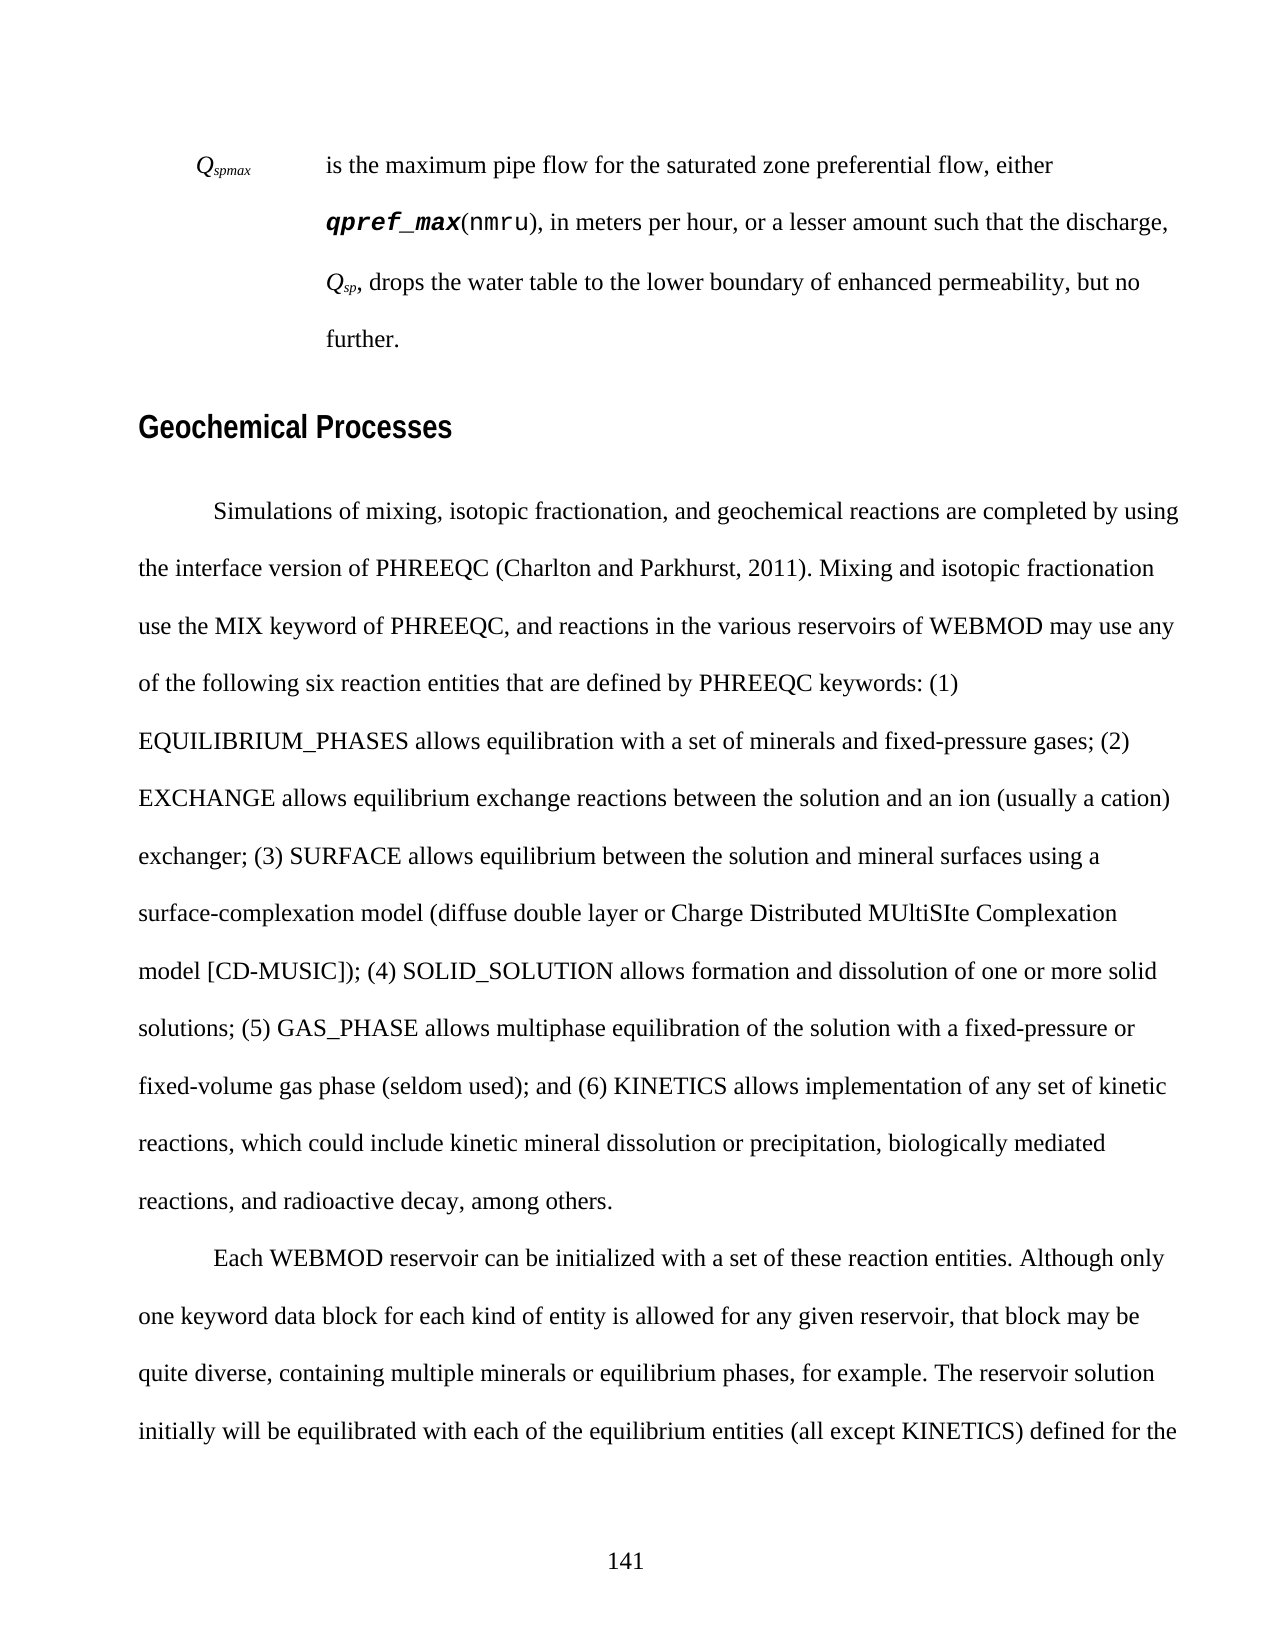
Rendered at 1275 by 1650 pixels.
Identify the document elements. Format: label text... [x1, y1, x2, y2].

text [138, 1243, 1185, 1445]
text Simulations of mixing, isotopic fractionation, and geochemical reactions are completed by using the interface version of PHREEQC (Charlton and Parkhurst, 2011). Mixing and isotopic fractionation use the MIX keyword of PHREEQC, and reactions in the various reservoirs of WEBMOD may use any of the following six reaction entities that are defined by PHREEQC keywords: (1) EQUILIBRIUM_PHASES allows equilibration with a set of minerals and fixed-pressure gases; (2) EXCHANGE allows equilibrium exchange reactions between the solution and an ion (usually a cation) exchanger; (3) SURFACE allows equilibrium between the solution and mineral surfaces using a surface-complexation model (diffuse double layer or Charge Distributed MUltiSIte Complexation model [CD-MUSIC]); (4) SOLID_SOLUTION allows formation and dissolution of one or more solid solutions; (5) GAS_PHASE allows multiphase equilibration of the solution with a fixed-pressure or fixed-volume gas phase (seldom used); and (6) KINETICS allows implementation of any set of kinetic reactions, which could include kinetic mineral dissolution or precipitation, biologically mediated reactions, and radioactive decay, among others. [138, 496, 1185, 1215]
subtitle Geochemical Processes [138, 407, 1185, 445]
text Qspmax is the maximum pipe flow for the saturated zone preferential flow, either qpref_max(nmru), in meters per hour, or a lesser amount such that the discharge, Qsp, drops the water table to the lower boundary of enhanced permeability, but no further. [138, 150, 1185, 353]
